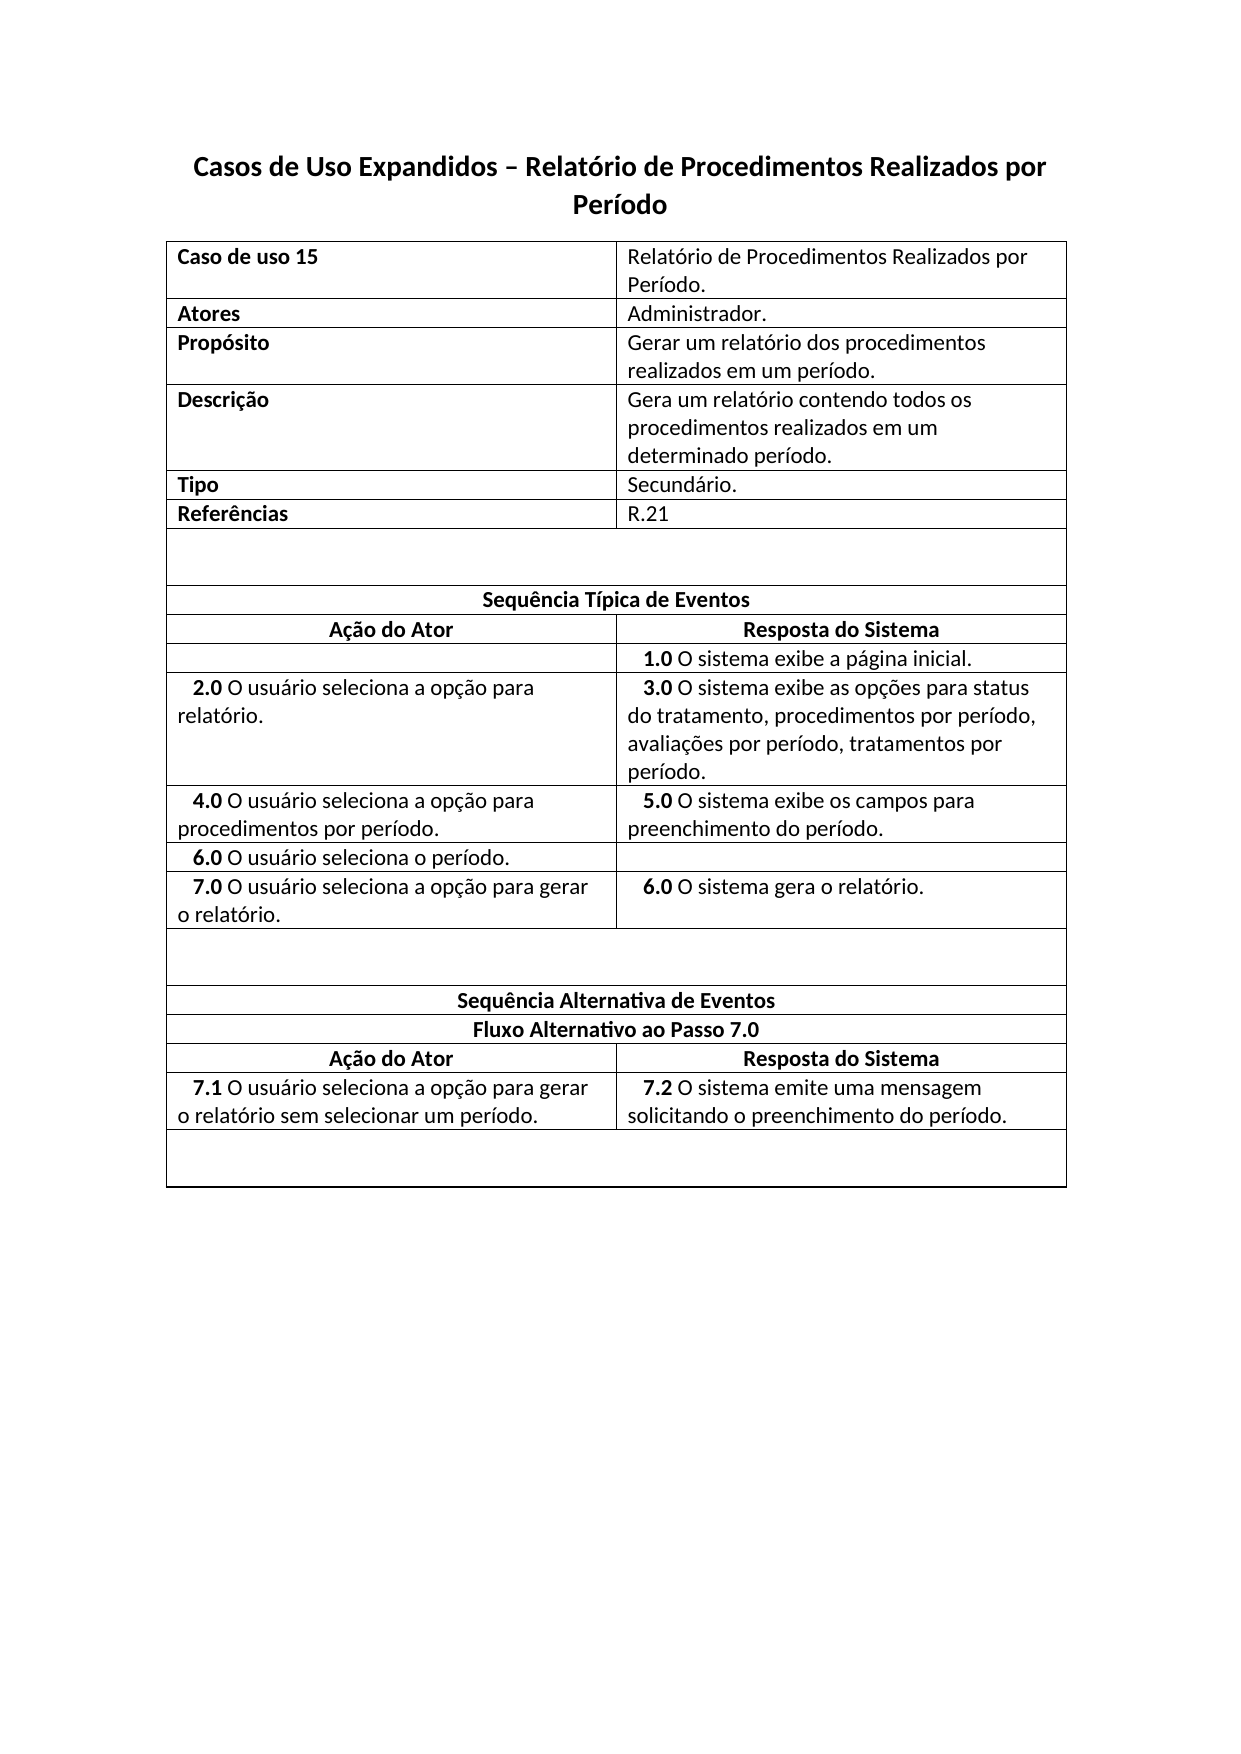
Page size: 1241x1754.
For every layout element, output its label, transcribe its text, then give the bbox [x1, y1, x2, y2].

table_cell 7.2 O sistema emite uma mensagem solicitando o preenchimento do período. [617, 1073, 1066, 1129]
table_cell Resposta do Sistema [617, 615, 1066, 643]
table_cell Ação do Ator [167, 1044, 616, 1072]
table_cell 4.0 O usuário seleciona a opção para procedimentos por período. [167, 786, 616, 842]
table_cell 1.0 O sistema exibe a página inicial. [617, 644, 1066, 672]
table_cell Propósito [167, 328, 616, 384]
table_cell 6.0 O usuário seleciona o período. [167, 843, 616, 871]
table_cell 7.1 O usuário seleciona a opção para gerar o relatório sem selecionar um período. [167, 1073, 616, 1129]
table_cell Referências [167, 500, 616, 528]
table_cell [167, 644, 616, 672]
table_header Relatório de Procedimentos Realizados por Período. [617, 242, 1066, 298]
table_cell 6.0 O sistema gera o relatório. [617, 872, 1066, 928]
table_cell [167, 1130, 1066, 1186]
table_cell Sequência Típica de Eventos [167, 586, 1066, 614]
table_cell 5.0 O sistema exibe os campos para preenchimento do período. [617, 786, 1066, 842]
table_cell Descrição [167, 385, 616, 469]
table_cell Gera um relatório contendo todos os procedimentos realizados em um determinado período. [617, 385, 1066, 469]
table_cell Secundário. [617, 471, 1066, 498]
table_cell [617, 843, 1066, 871]
table_cell R.21 [617, 500, 1066, 528]
table_cell Gerar um relatório dos procedimentos realizados em um período. [617, 328, 1066, 384]
table_cell Administrador. [617, 299, 1066, 327]
table_cell Fluxo Alternativo ao Passo 7.0 [167, 1015, 1066, 1043]
table_cell Sequência Alternativa de Eventos [167, 986, 1066, 1014]
table_cell Tipo [167, 471, 616, 498]
table_cell Resposta do Sistema [617, 1044, 1066, 1072]
table_cell [167, 529, 1066, 584]
table_cell Ação do Ator [167, 615, 616, 643]
table_cell Atores [167, 299, 616, 327]
table_header Caso de uso 15 [167, 242, 616, 298]
text Casos de Uso Expandidos – Relatório de Procedimentos Realizados por Período [177, 148, 1063, 222]
table_cell 3.0 O sistema exibe as opções para status do tratamento, procedimentos por período, avaliações por período, tratamentos por período. [617, 673, 1066, 785]
table_cell 7.0 O usuário seleciona a opção para gerar o relatório. [167, 872, 616, 928]
table_cell [167, 929, 1066, 985]
table_cell 2.0 O usuário seleciona a opção para relatório. [167, 673, 616, 785]
